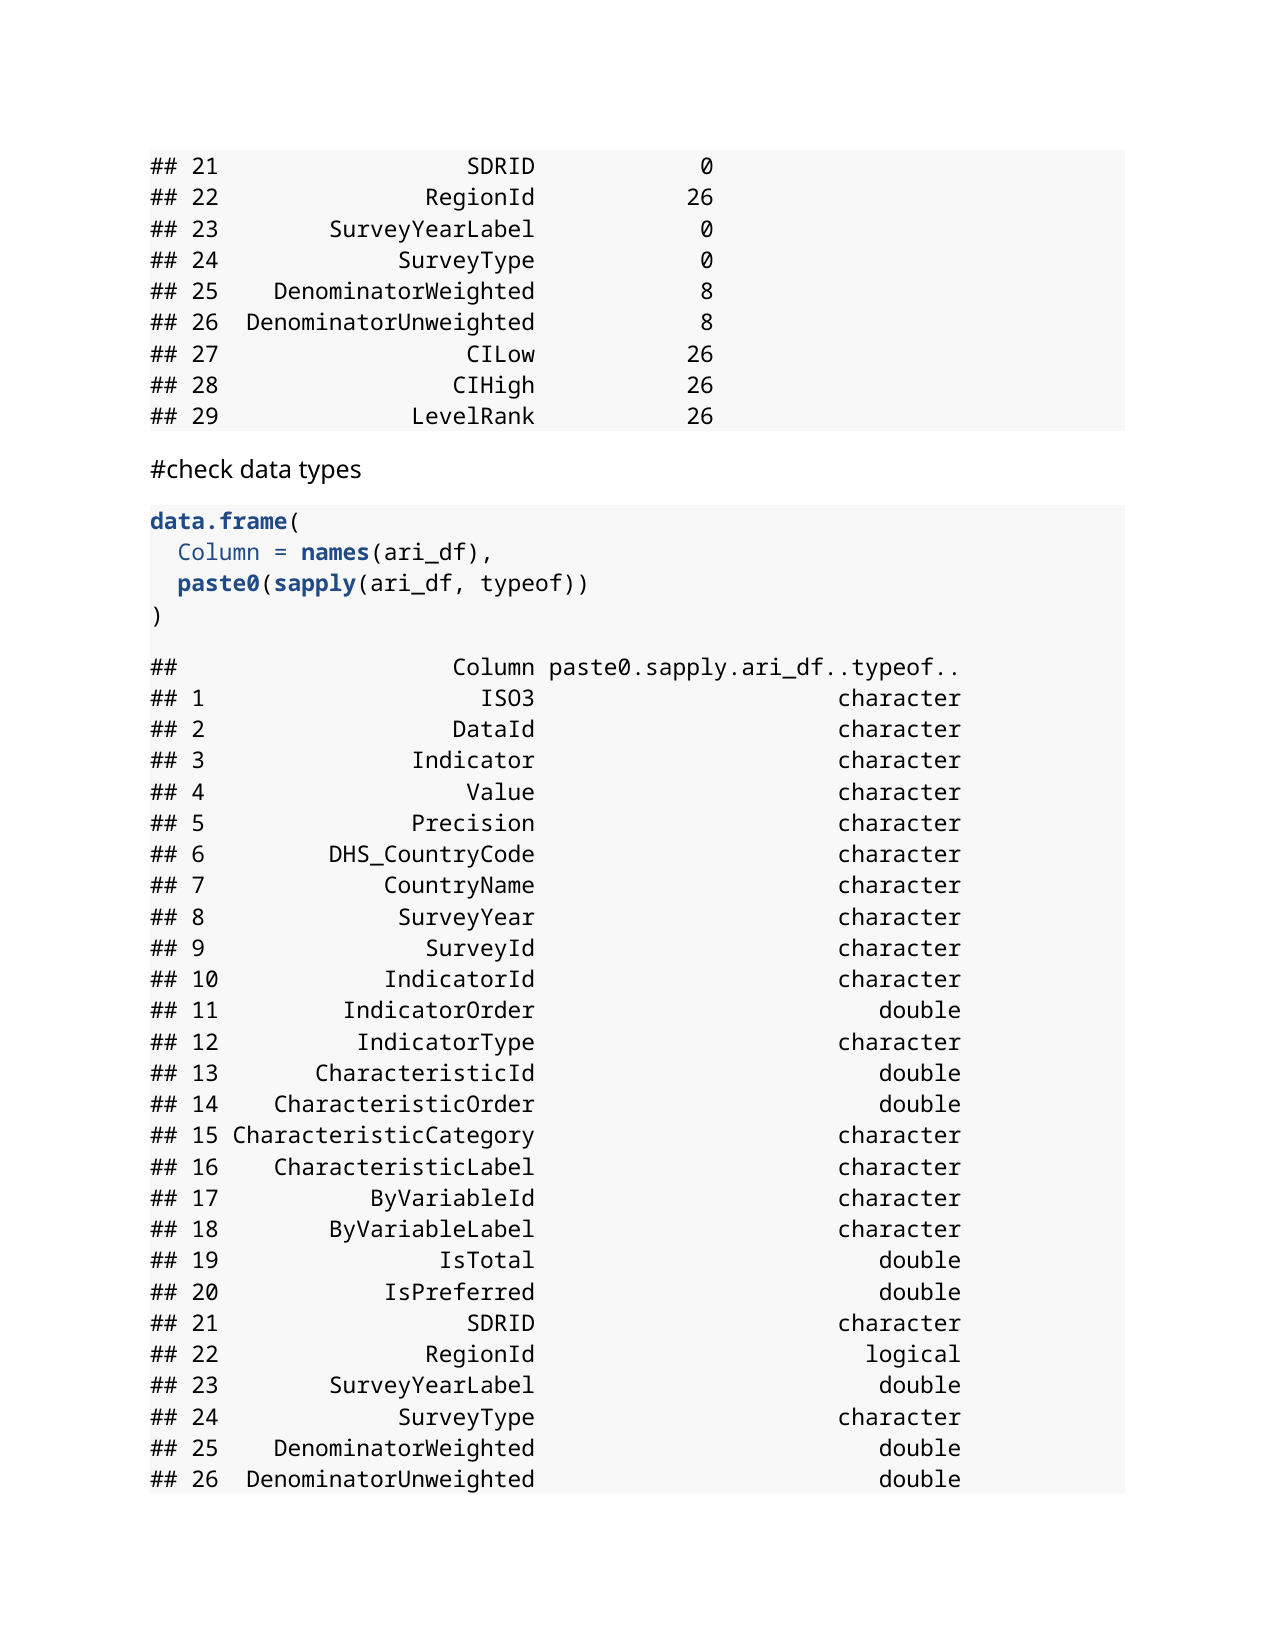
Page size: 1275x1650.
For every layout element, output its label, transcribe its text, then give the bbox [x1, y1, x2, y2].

text #check data types [150, 452, 1125, 486]
text data.frame( Column = names(ari_df), paste0(sapply(ari_df, typeof)) ) [150, 505, 1125, 630]
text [150, 651, 1125, 1494]
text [150, 150, 1125, 431]
